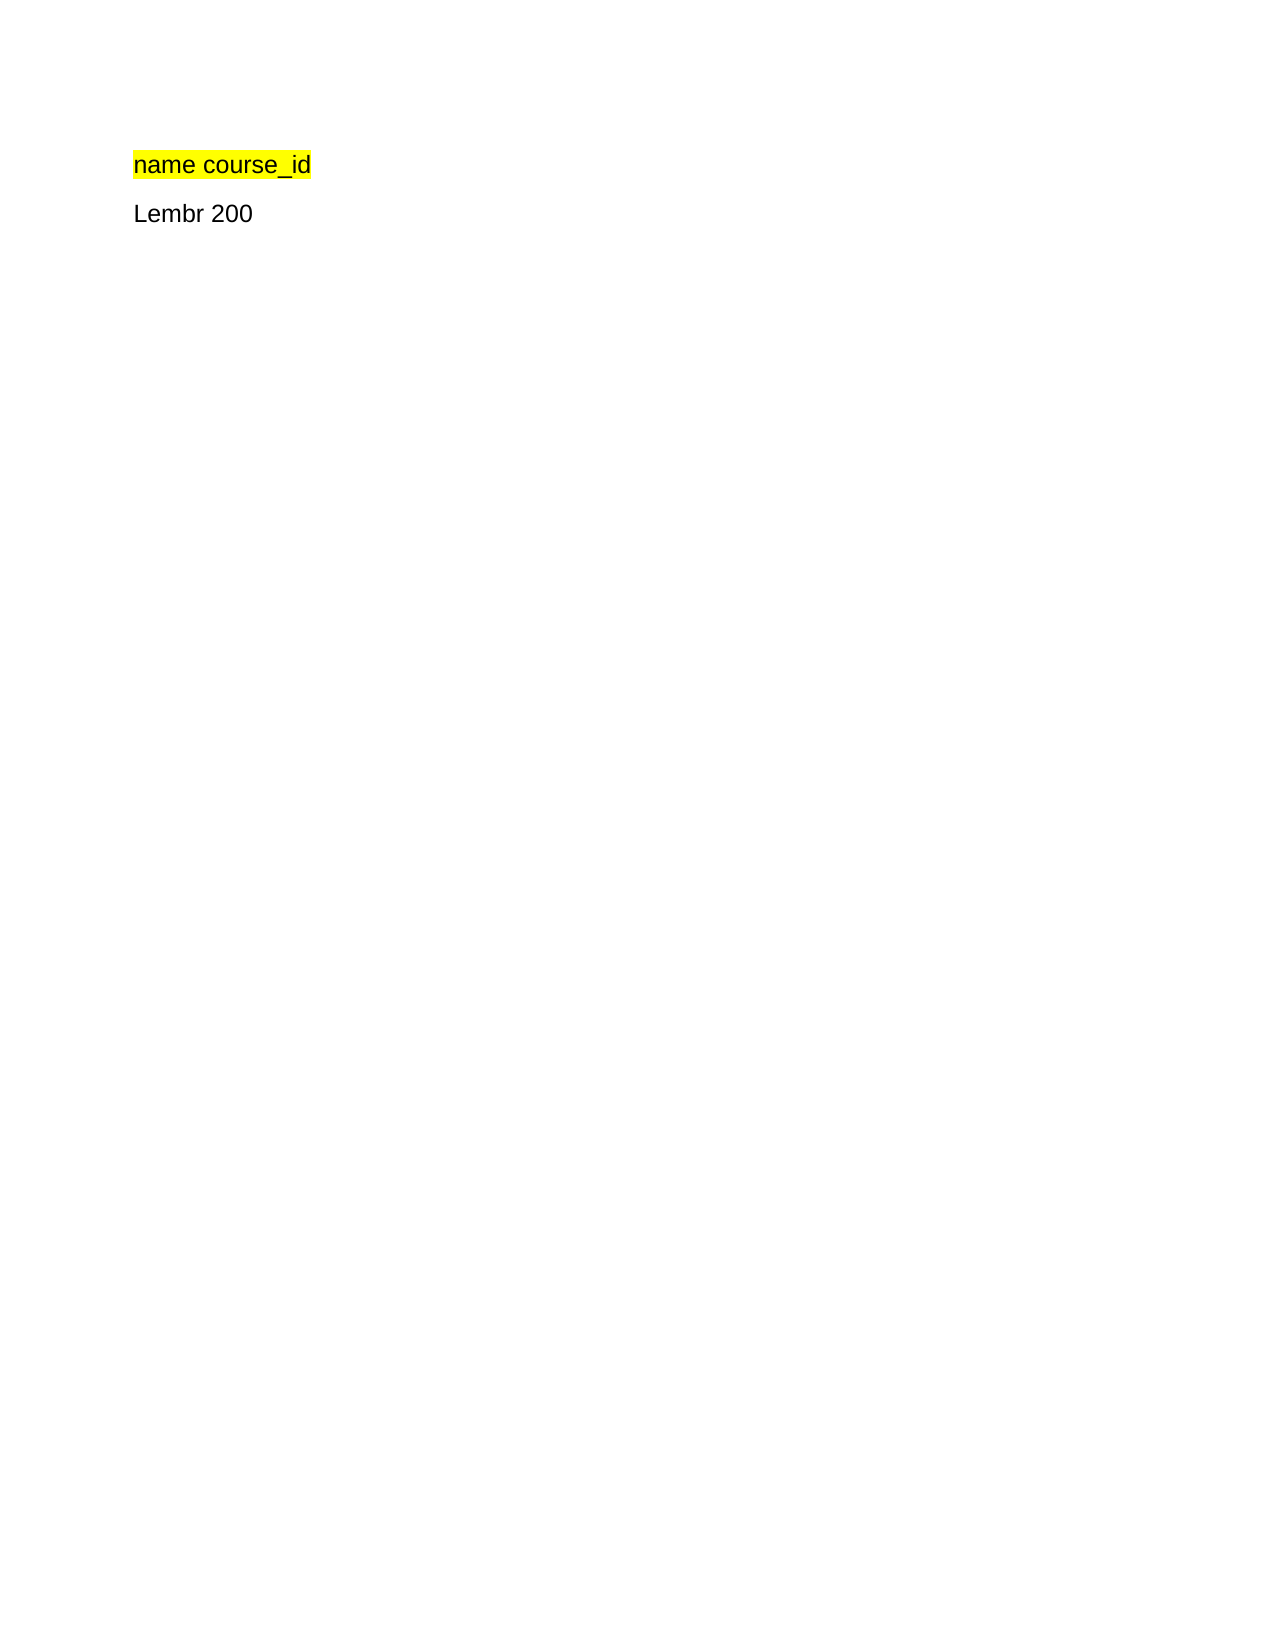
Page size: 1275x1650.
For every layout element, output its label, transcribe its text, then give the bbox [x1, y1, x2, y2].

text name course_id Lembr 200 [133, 150, 328, 228]
